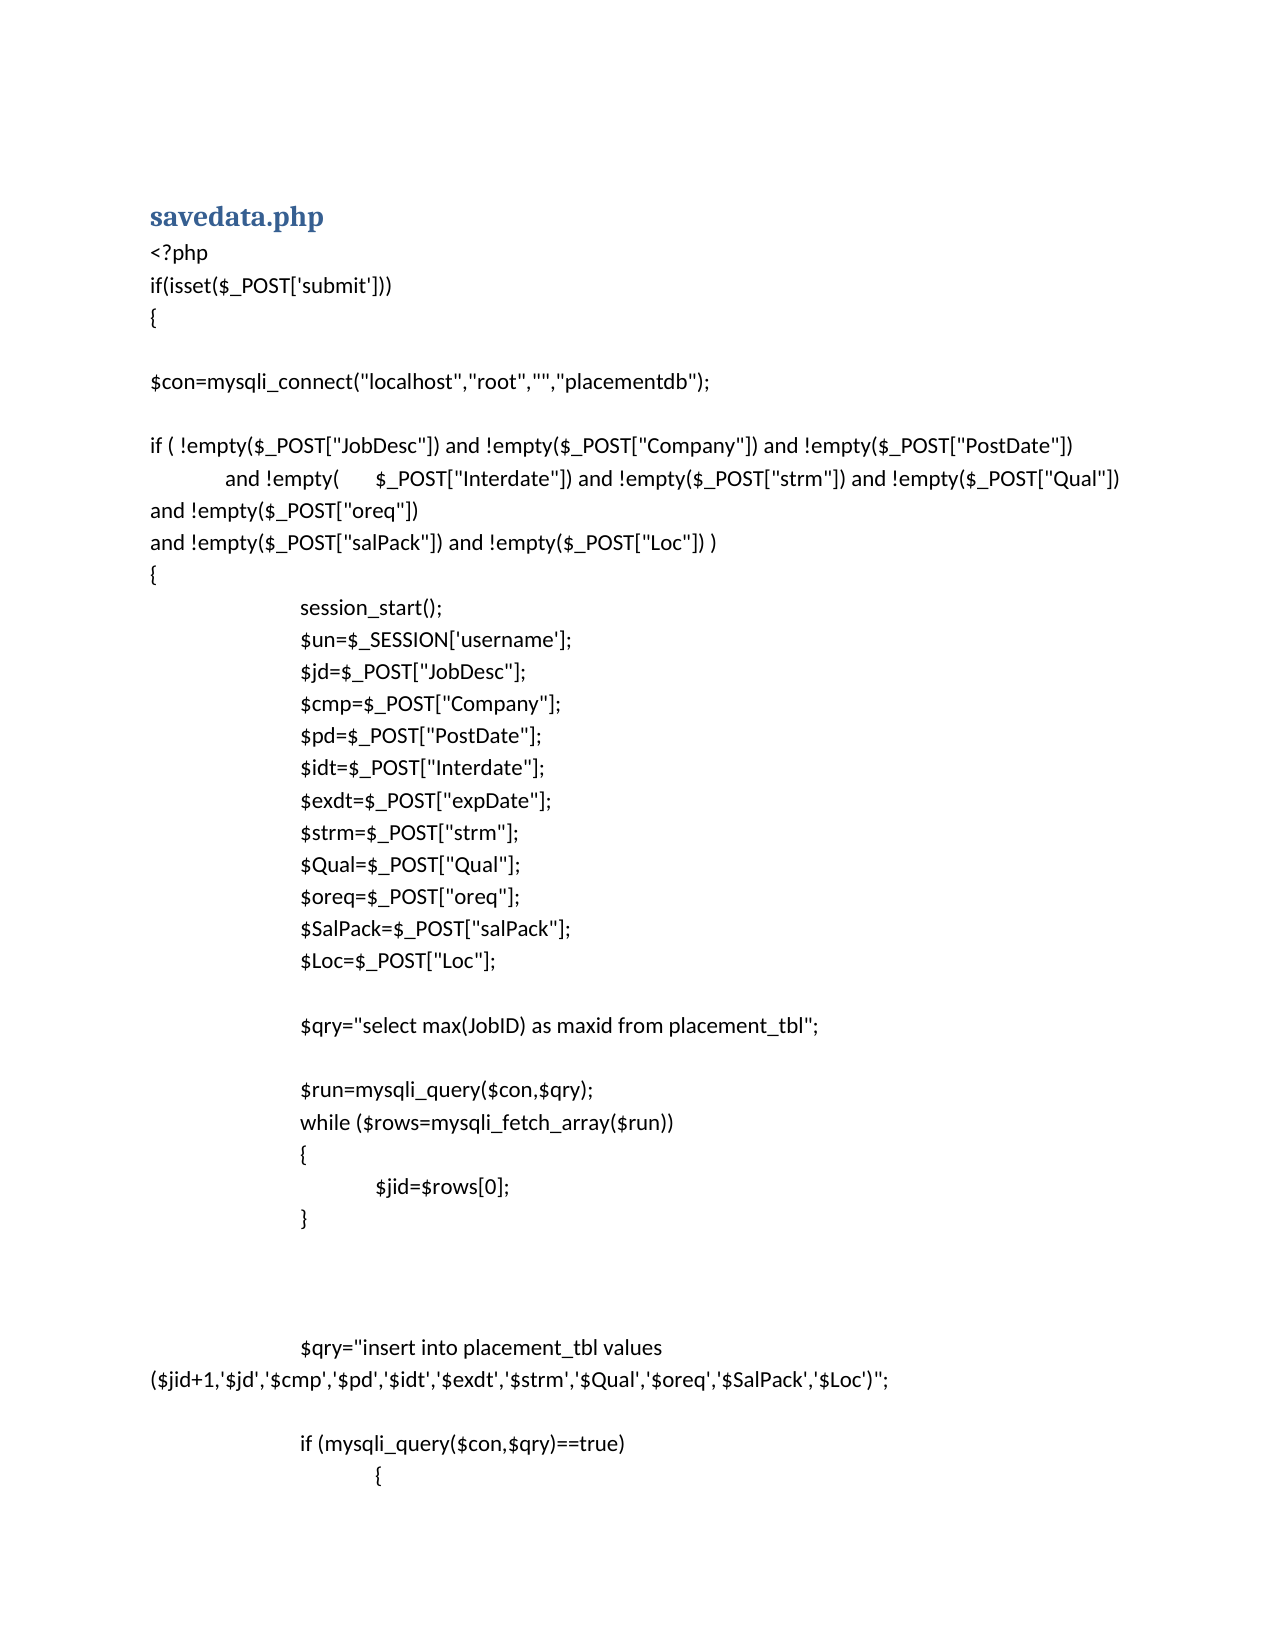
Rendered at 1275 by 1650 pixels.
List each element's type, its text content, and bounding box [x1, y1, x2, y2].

text $run=mysqli_query($con,$qry); [150, 1075, 1125, 1103]
text <?php [150, 238, 1125, 267]
text { [150, 1462, 1125, 1490]
text $jid=$rows[0]; [150, 1172, 1125, 1200]
text $cmp=$_POST["Company"]; [150, 689, 1125, 717]
text $oreq=$_POST["oreq"]; [150, 882, 1125, 910]
text $qry="insert into placement_tbl values ($jid+1,'$jd','$cmp','$pd','$idt','$exdt','$strm','$Qual','$oreq','$SalPack','$Loc')"; [150, 1333, 1125, 1393]
text and !empty($_POST["salPack"]) and !empty($_POST["Loc"]) ) [150, 528, 1125, 556]
text if (mysqli_query($con,$qry)==true) [150, 1429, 1125, 1457]
text $pd=$_POST["PostDate"]; [150, 721, 1125, 749]
text $idt=$_POST["Interdate"]; [150, 753, 1125, 782]
text $exdt=$_POST["expDate"]; [150, 786, 1125, 814]
text while ($rows=mysqli_fetch_array($run)) [150, 1108, 1125, 1136]
text and !empty( $_POST["Interdate"]) and !empty($_POST["strm"]) and !empty($_POST["Qual"]) and !empty($_POST["oreq"]) [150, 464, 1125, 524]
text $SalPack=$_POST["salPack"]; [150, 914, 1125, 942]
text { [150, 1140, 1125, 1168]
text $Qual=$_POST["Qual"]; [150, 850, 1125, 878]
text session_start(); [150, 593, 1125, 621]
text $qry="select max(JobID) as maxid from placement_tbl"; [150, 1011, 1125, 1039]
text $jd=$_POST["JobDesc"]; [150, 657, 1125, 685]
text if(isset($_POST['submit'])) [150, 271, 1125, 299]
text $un=$_SESSION['username']; [150, 625, 1125, 653]
subtitle savedata.php [150, 200, 1125, 233]
text $Loc=$_POST["Loc"]; [150, 947, 1125, 975]
text $strm=$_POST["strm"]; [150, 818, 1125, 846]
text if ( !empty($_POST["JobDesc"]) and !empty($_POST["Company"]) and !empty($_POST["PostDate"]) [150, 432, 1125, 460]
text $con=mysqli_connect("localhost","root","","placementdb"); [150, 367, 1125, 395]
text } [150, 1204, 1125, 1232]
text { [150, 303, 1125, 331]
text { [150, 560, 1125, 588]
